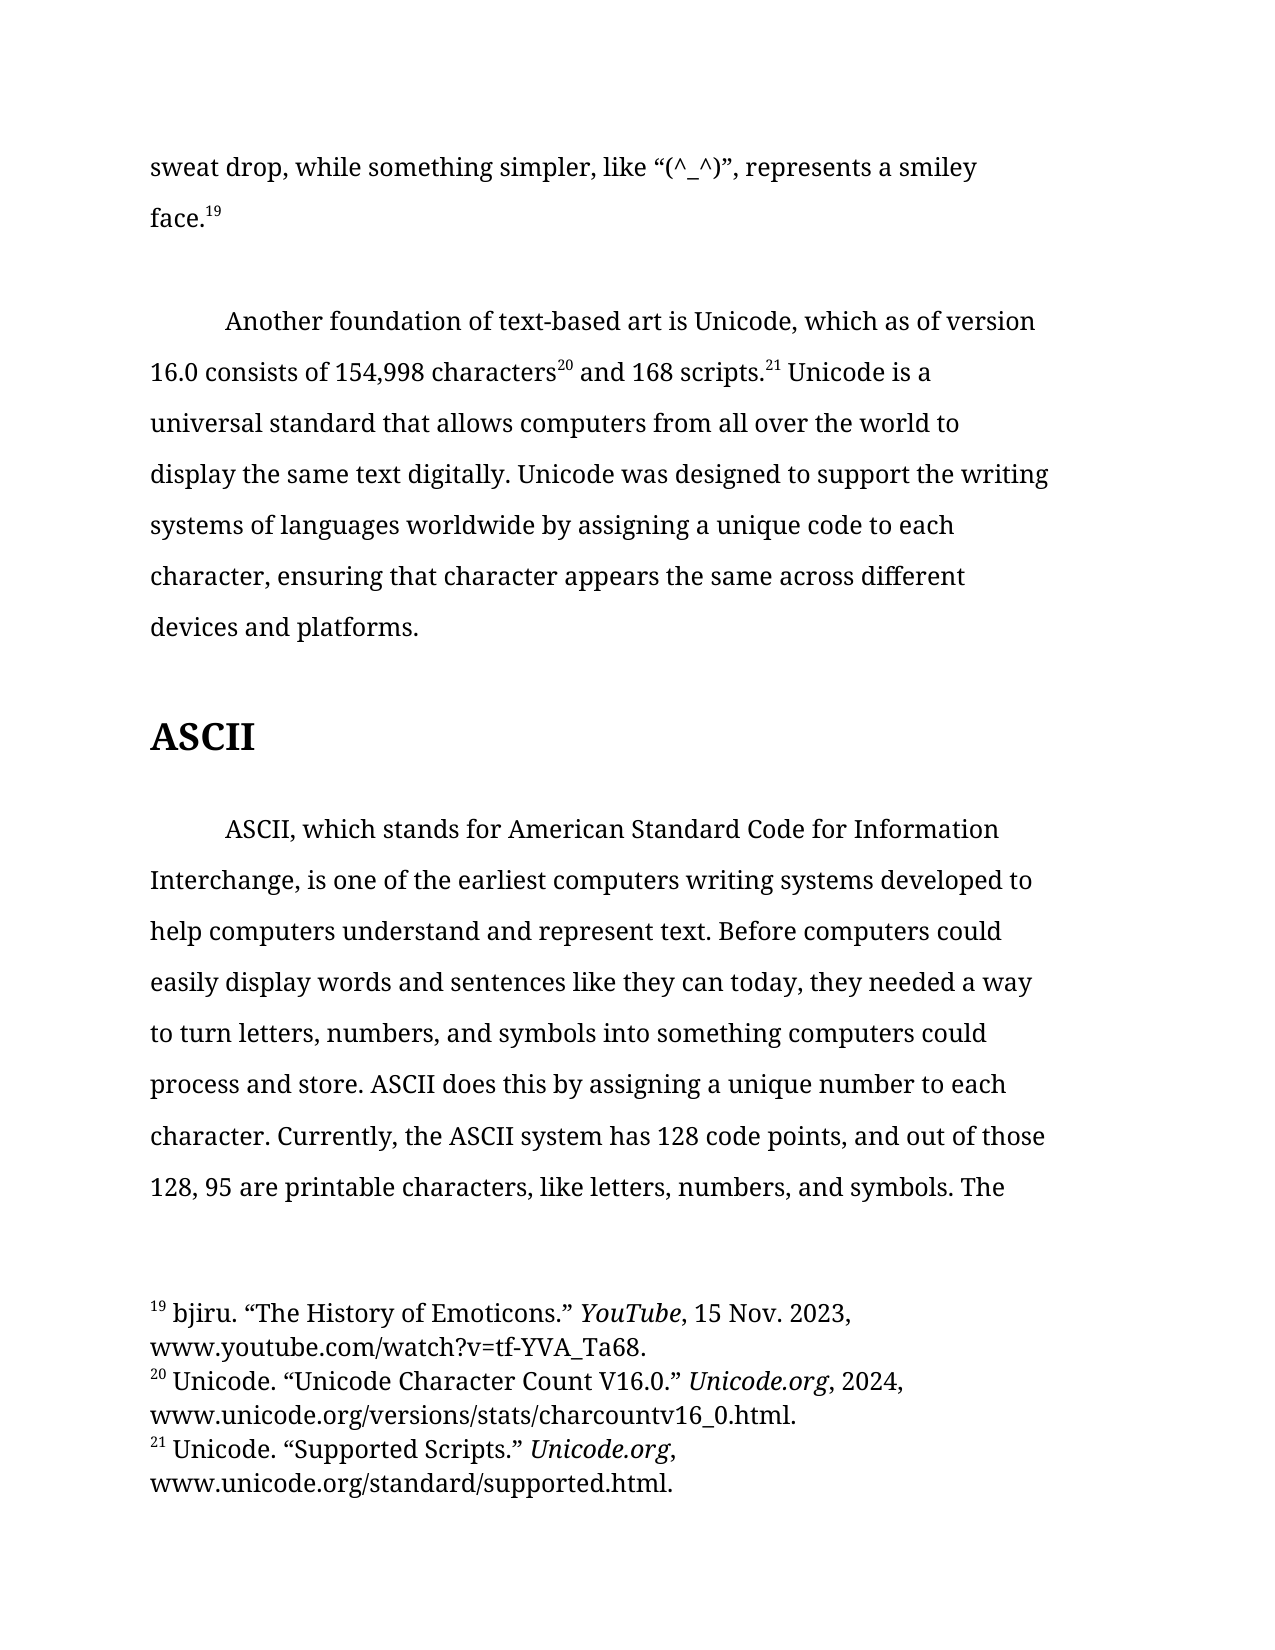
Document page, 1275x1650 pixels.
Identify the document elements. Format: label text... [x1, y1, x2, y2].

text Another foundation of text-based art is Unicode, which as of version 16.0 consists of 154,998 characters and 168 scripts. Unicode is a universal standard that allows computers from all over the world to display the same text digitally. Unicode was designed to support the writing systems of languages worldwide by assigning a unique code to each character, ensuring that character appears the same across different devices and platforms. [150, 303, 1050, 643]
subtitle ASCII [150, 710, 1050, 761]
